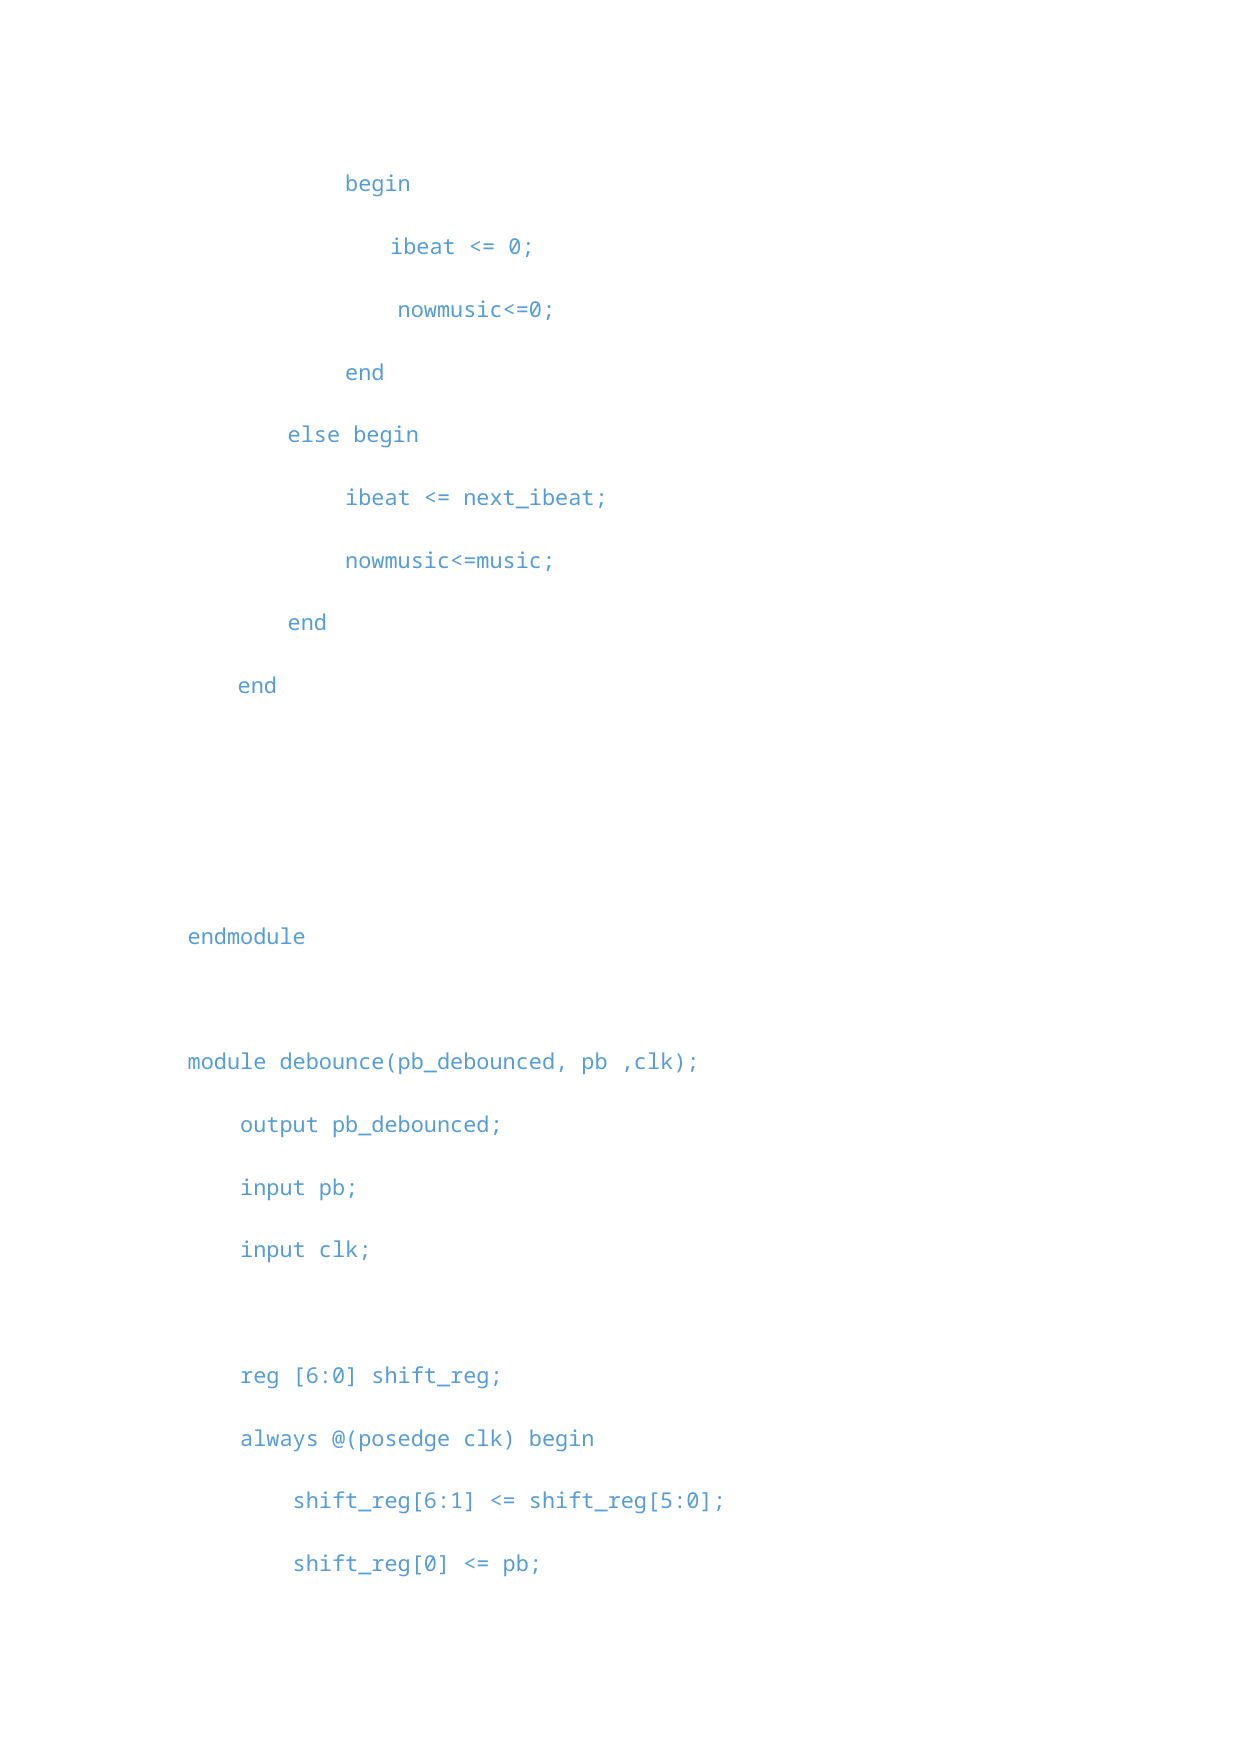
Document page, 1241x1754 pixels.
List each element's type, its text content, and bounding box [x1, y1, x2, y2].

text ibeat <= next_ibeat; [187, 478, 1053, 516]
text shift_reg[0] <= pb; [187, 1544, 1053, 1582]
text ibeat <= 0; [187, 227, 1053, 265]
text begin [187, 164, 1053, 202]
text input pb; [187, 1168, 1053, 1205]
text input clk; [187, 1231, 1053, 1268]
text nowmusic<=0; [187, 290, 1053, 327]
text nowmusic<=music; [187, 541, 1053, 578]
text reg [6:0] shift_reg; [187, 1356, 1053, 1393]
text shift_reg[6:1] <= shift_reg[5:0]; [187, 1481, 1053, 1519]
text output pb_debounced; [187, 1105, 1053, 1143]
text endmodule [187, 917, 1053, 954]
text module debounce(pb_debounced, pb ,clk); [187, 1042, 1053, 1080]
text else begin [187, 415, 1053, 453]
text end [187, 353, 1053, 390]
text always @(posedge clk) begin [187, 1419, 1053, 1456]
text end [187, 603, 1053, 641]
text end [187, 666, 1053, 704]
